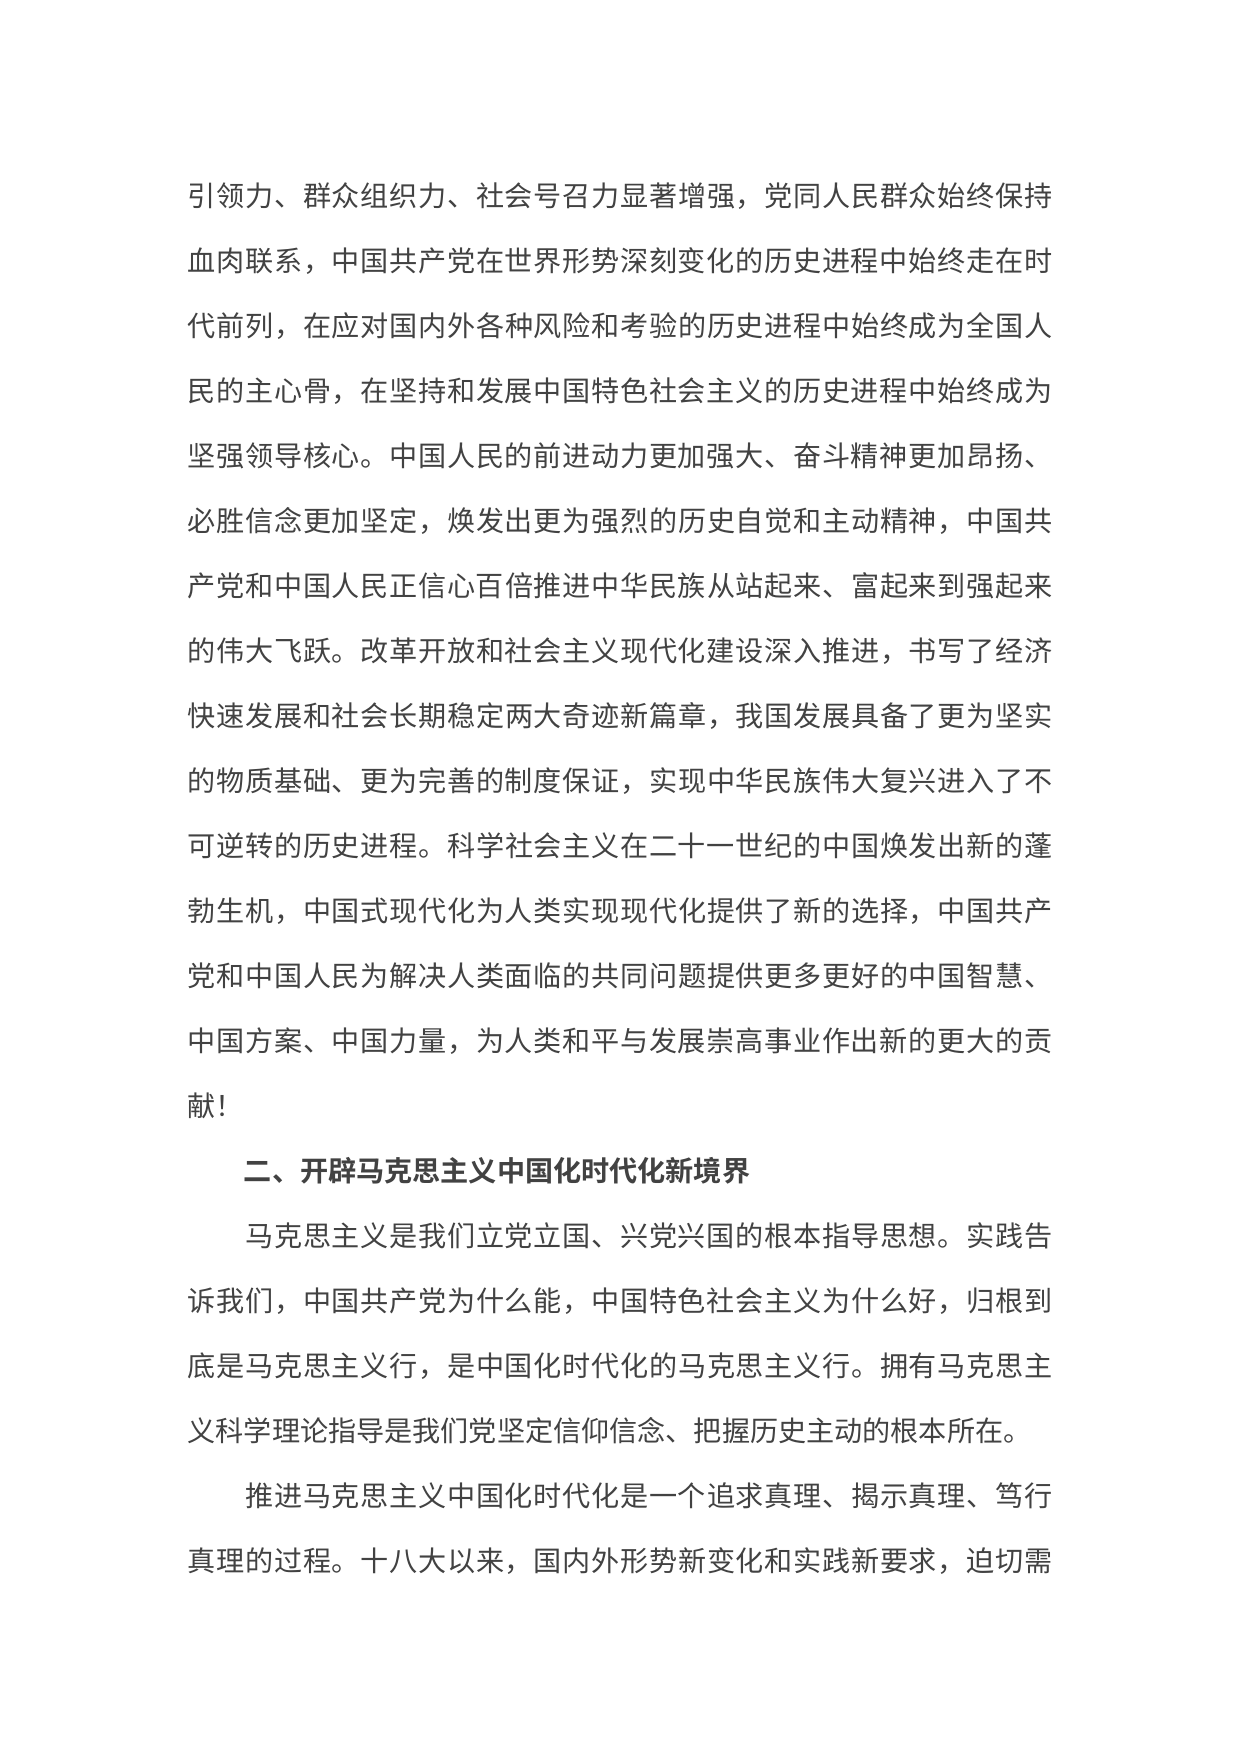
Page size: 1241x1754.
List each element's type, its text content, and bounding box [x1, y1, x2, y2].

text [187, 1462, 1053, 1592]
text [187, 162, 1053, 1137]
text 马克思主义是我们立党立国、兴党兴国的根本指导思想。实践告诉我们，中国共产党为什么能，中国特色社会主义为什么好，归根到底是马克思主义行，是中国化时代化的马克思主义行。拥有马克思主义科学理论指导是我们党坚定信仰信念、把握历史主动的根本所在。 [187, 1202, 1053, 1462]
text 二、开辟马克思主义中国化时代化新境界 [187, 1137, 1053, 1202]
